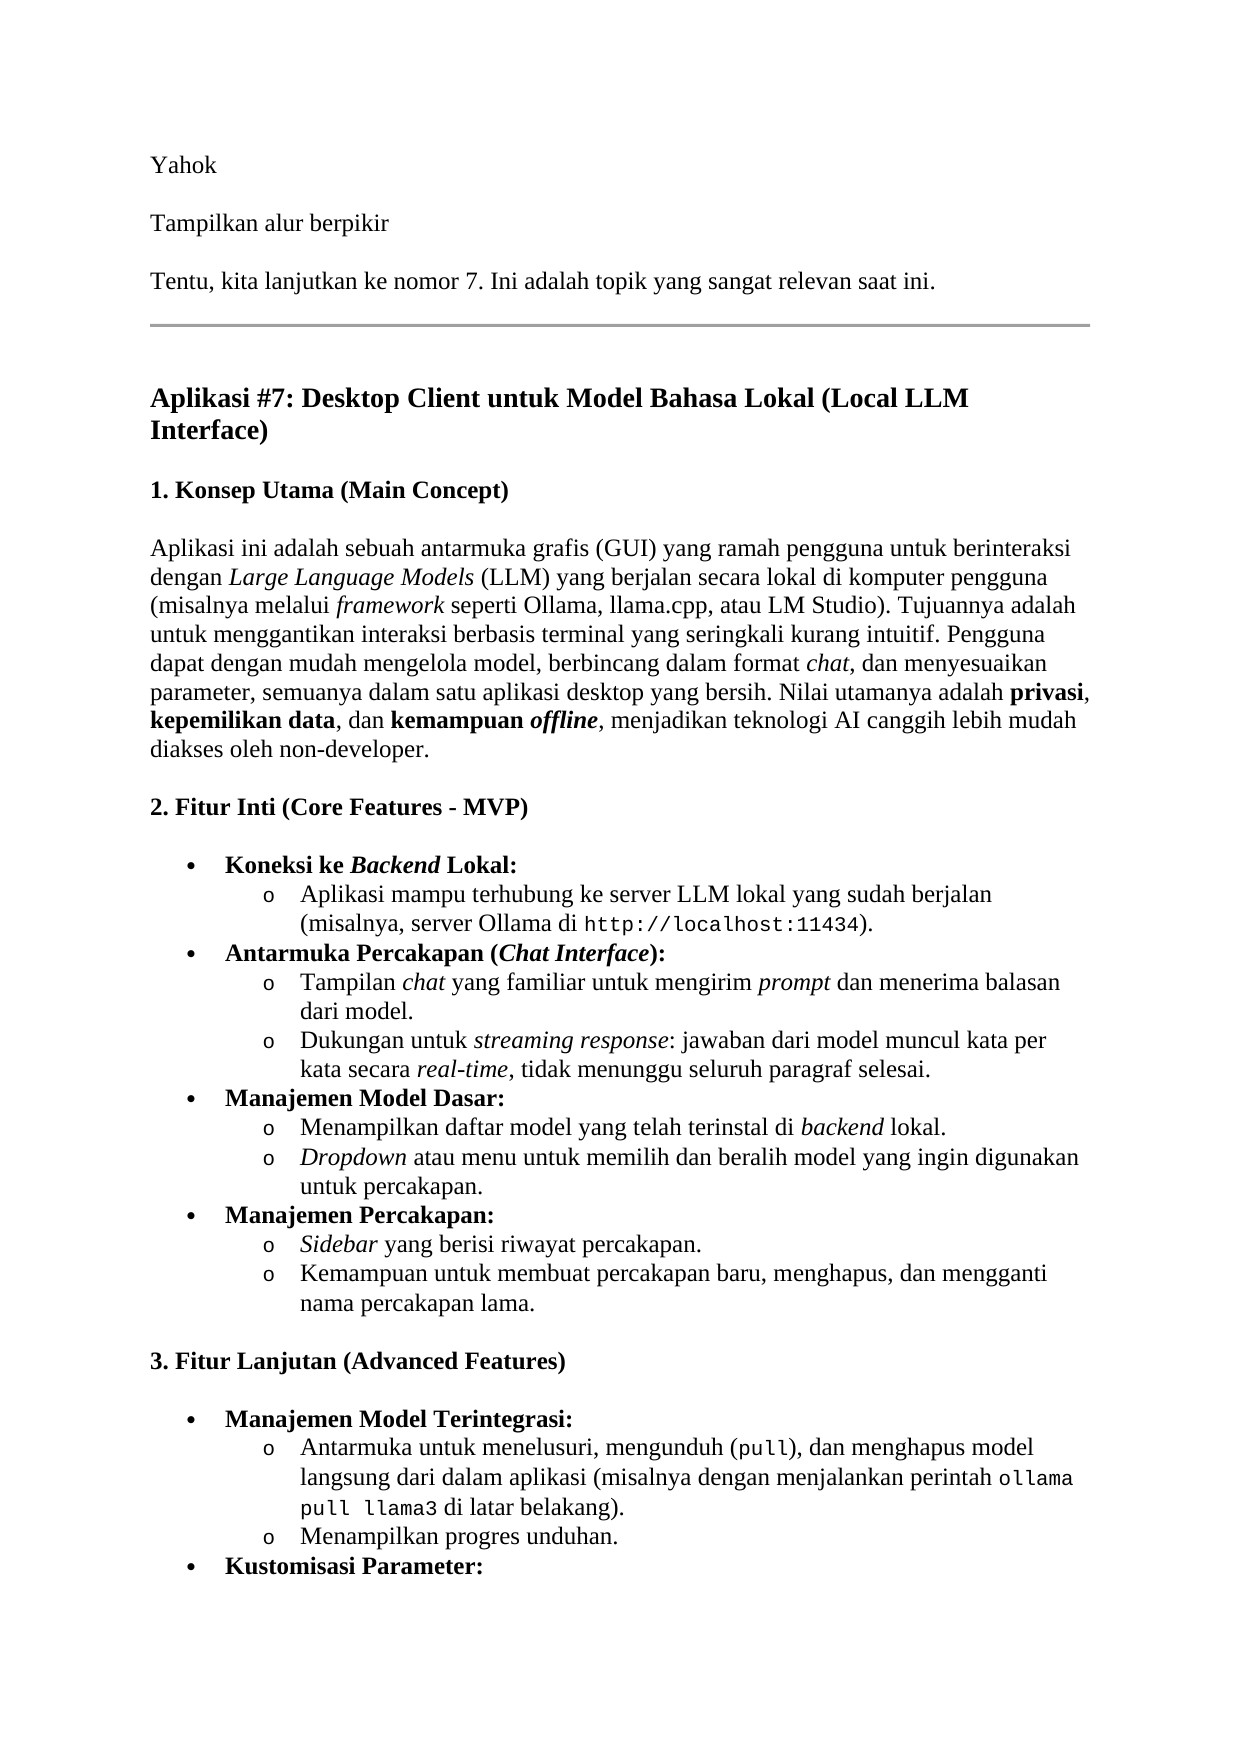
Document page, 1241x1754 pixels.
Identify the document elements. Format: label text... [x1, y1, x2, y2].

list Manajemen Model Terintegrasi: [187, 1404, 1090, 1432]
list Antarmuka untuk menelusuri, mengunduh (pull), dan menghapus model langsung dari dalam aplikasi (misalnya dengan menjalankan perintah ollama pull llama3 di latar belakang). [262, 1432, 1090, 1521]
text Yahok [150, 150, 1090, 179]
list Dukungan untuk streaming response: jawaban dari model muncul kata per kata secara real-time, tidak menunggu seluruh paragraf selesai. [262, 1025, 1090, 1083]
text 3. Fitur Lanjutan (Advanced Features) [150, 1346, 1090, 1374]
list Antarmuka Percakapan (Chat Interface): [187, 938, 1090, 967]
list Kemampuan untuk membuat percakapan baru, menghapus, dan mengganti nama percakapan lama. [262, 1258, 1090, 1317]
list Sidebar yang berisi riwayat percakapan. [262, 1229, 1090, 1258]
list Dropdown atau menu untuk memilih dan beralih model yang ingin digunakan untuk percakapan. [262, 1142, 1090, 1200]
list Manajemen Model Dasar: [187, 1083, 1090, 1112]
list Aplikasi mampu terhubung ke server LLM lokal yang sudah berjalan (misalnya, server Ollama di http://localhost:11434). [262, 879, 1090, 938]
list Menampilkan progres unduhan. [262, 1521, 1090, 1551]
list Kustomisasi Parameter: [187, 1551, 1090, 1579]
list Menampilkan daftar model yang telah terinstal di backend lokal. [262, 1112, 1090, 1142]
text 1. Konsep Utama (Main Concept) [150, 475, 1090, 504]
text Aplikasi #7: Desktop Client untuk Model Bahasa Lokal (Local LLM Interface) [150, 381, 1090, 446]
text 2. Fitur Inti (Core Features - MVP) [150, 792, 1090, 821]
list Koneksi ke Backend Lokal: [187, 850, 1090, 879]
list Tampilan chat yang familiar untuk mengirim prompt dan menerima balasan dari model. [262, 967, 1090, 1025]
text Tentu, kita lanjutkan ke nomor 7. Ini adalah topik yang sangat relevan saat ini. [150, 266, 1090, 294]
text Aplikasi ini adalah sebuah antarmuka grafis (GUI) yang ramah pengguna untuk berinteraksi dengan Large Language Models (LLM) yang berjalan secara lokal di komputer pengguna (misalnya melalui framework seperti Ollama, llama.cpp, atau LM Studio). Tujuannya adalah untuk menggantikan interaksi berbasis terminal yang seringkali kurang intuitif. Pengguna dapat dengan mudah mengelola model, berbincang dalam format chat, dan menyesuaikan parameter, semuanya dalam satu aplikasi desktop yang bersih. Nilai utamanya adalah privasi, kepemilikan data, dan kemampuan offline, menjadikan teknologi AI canggih lebih mudah diakses oleh non-developer. [150, 533, 1090, 763]
list Manajemen Percakapan: [187, 1200, 1090, 1229]
text Tampilkan alur berpikir [150, 208, 1090, 237]
